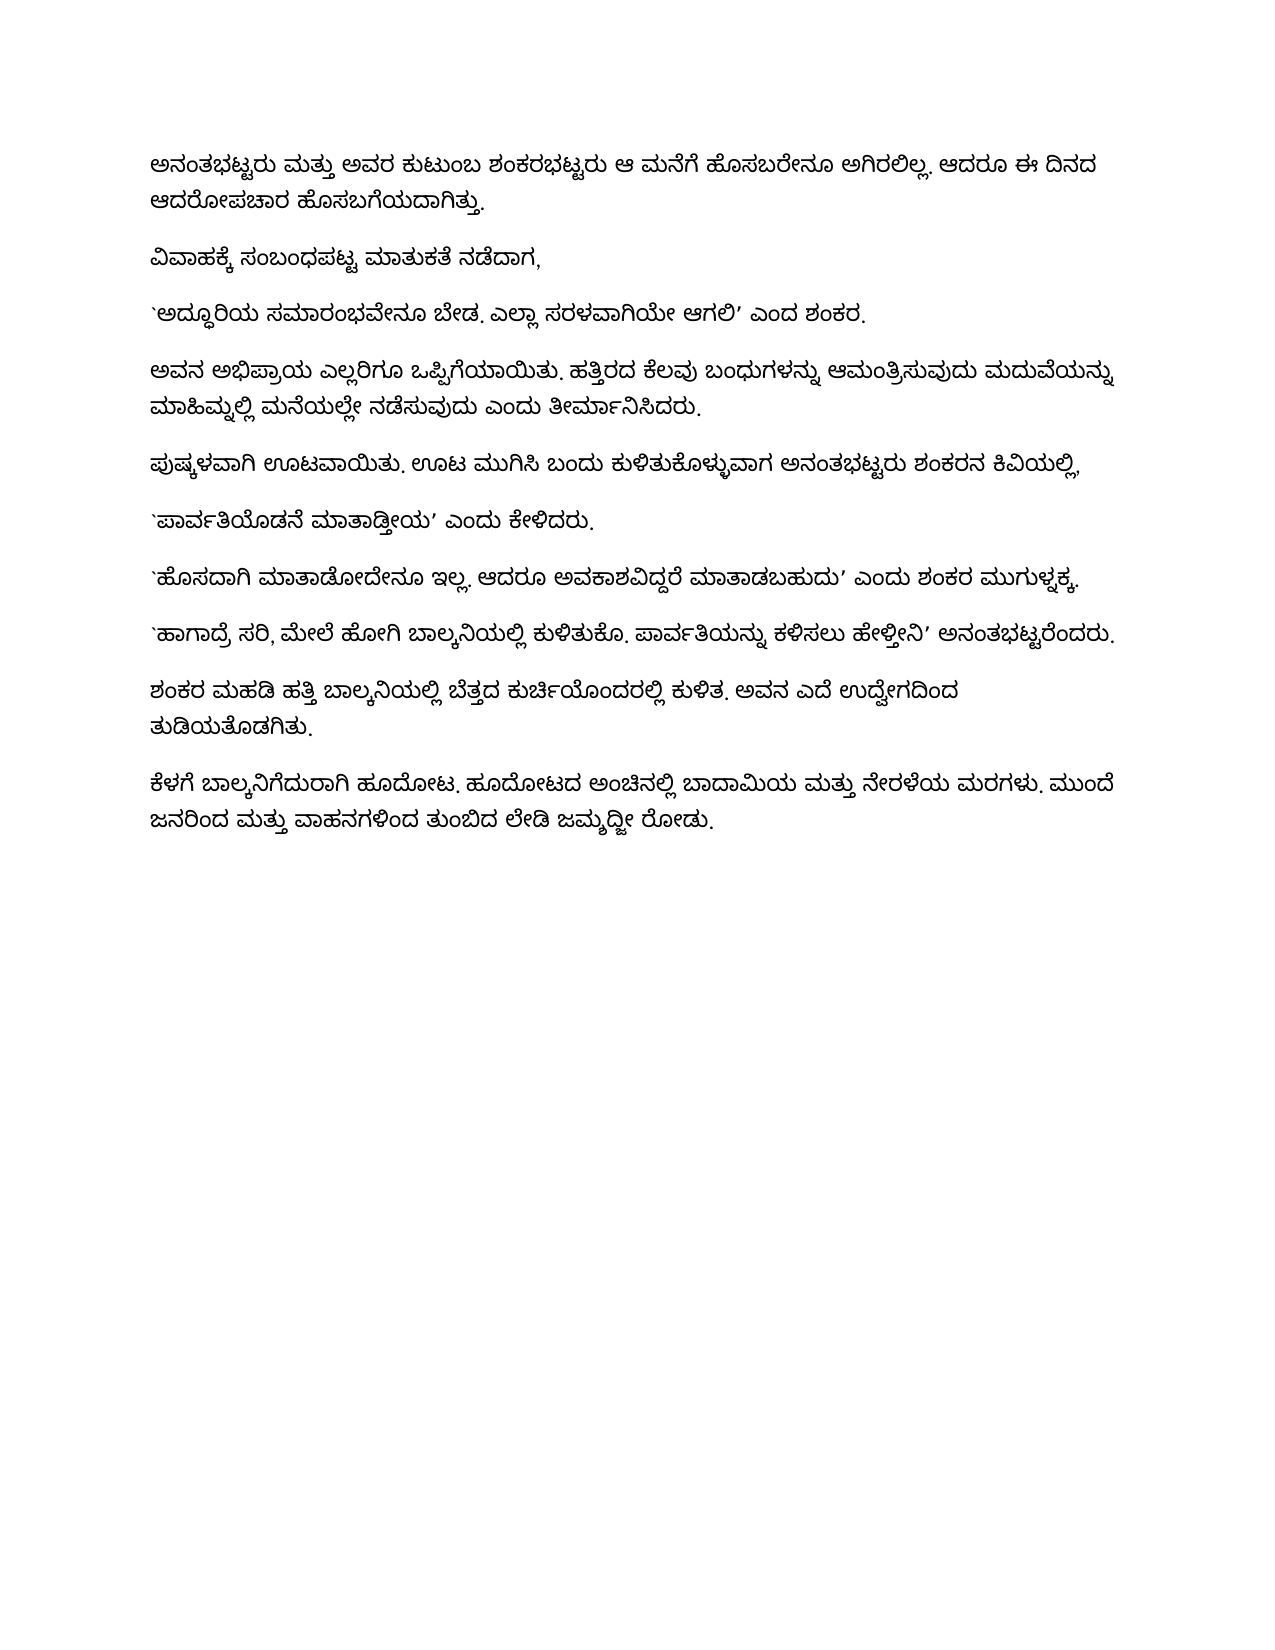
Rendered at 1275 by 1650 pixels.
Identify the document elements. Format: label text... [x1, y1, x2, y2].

text `ಹಾಗಾದ್ರೆ ಸರಿ, ಮೇಲೆ ಹೋಗಿ ಬಾಲ್ಕನಿಯಲ್ಲಿ ಕುಳಿತುಕೊ. ಪಾರ್ವತಿಯನ್ನು ಕಳಿಸಲು ಹೇಳ್ತೀನಿ’ ಅನಂತಭಟ್ಟರೆಂದರು. [150, 619, 1125, 651]
text ಅನಂತಭಟ್ಟರು ಮತ್ತು ಅವರ ಕುಟುಂಬ ಶಂಕರಭಟ್ಟರು ಆ ಮನೆಗೆ ಹೊಸಬರೇನೂ ಅಗಿರಲಿಲ್ಲ. ಆದರೂ ಈ ದಿನದ ಆದರೋಪಚಾರ ಹೊಸಬಗೆಯದಾಗಿತ್ತು. [150, 150, 1125, 217]
text `ಪಾರ್ವತಿಯೊಡನೆ ಮಾತಾಡ್ತೀಯ’ ಎಂದು ಕೇಳಿದರು. [150, 506, 1125, 537]
text ವಿವಾಹಕ್ಕೆ ಸಂಬಂಧಪಟ್ಟ ಮಾತುಕತೆ ನಡೆದಾಗ, [150, 243, 1125, 274]
text ಕೆಳಗೆ ಬಾಲ್ಕನಿಗೆದುರಾಗಿ ಹೂದೋಟ. ಹೂದೋಟದ ಅಂಚಿನಲ್ಲಿ ಬಾದಾಮಿಯ ಮತ್ತು ನೇರಳೆಯ ಮರಗಳು. ಮುಂದೆ ಜನರಿಂದ ಮತ್ತು ವಾಹನಗಳಿಂದ ತುಂಬಿದ ಲೇಡಿ ಜಮ್ಶದ್ಜೀ ರೋಡು. [150, 769, 1125, 836]
text `ಅದ್ಧೂರಿಯ ಸಮಾರಂಭವೇನೂ ಬೇಡ. ಎಲ್ಲಾ ಸರಳವಾಗಿಯೇ ಆಗಲಿ’ ಎಂದ ಶಂಕರ. [150, 299, 1125, 331]
text ಪುಷ್ಕಳವಾಗಿ ಊಟವಾಯಿತು. ಊಟ ಮುಗಿಸಿ ಬಂದು ಕುಳಿತುಕೊಳ್ಳುವಾಗ ಅನಂತಭಟ್ಟರು ಶಂಕರನ ಕಿವಿಯಲ್ಲಿ, [150, 449, 1125, 480]
text ಶಂಕರ ಮಹಡಿ ಹತ್ತಿ ಬಾಲ್ಕನಿಯಲ್ಲಿ ಬೆತ್ತದ ಕುರ್ಚಿಯೊಂದರಲ್ಲಿ ಕುಳಿತ. ಅವನ ಎದೆ ಉದ್ವೇಗದಿಂದ ತುಡಿಯತೊಡಗಿತು. [150, 676, 1125, 743]
text `ಹೊಸದಾಗಿ ಮಾತಾಡೋದೇನೂ ಇಲ್ಲ. ಆದರೂ ಅವಕಾಶವಿದ್ದರೆ ಮಾತಾಡಬಹುದು’ ಎಂದು ಶಂಕರ ಮುಗುಳ್ನಕ್ಕ. [150, 562, 1125, 594]
text ಅವನ ಅಭಿಪ್ರಾಯ ಎಲ್ಲರಿಗೂ ಒಪ್ಪಿಗೆಯಾಯಿತು. ಹತ್ತಿರದ ಕೆಲವು ಬಂಧುಗಳನ್ನು ಆಮಂತ್ರಿಸುವುದು ಮದುವೆಯನ್ನು ಮಾಹಿಮ್ನಲ್ಲಿ ಮನೆಯಲ್ಲೇ ನಡೆಸುವುದು ಎಂದು ತೀರ್ಮಾನಿಸಿದರು. [150, 356, 1125, 423]
